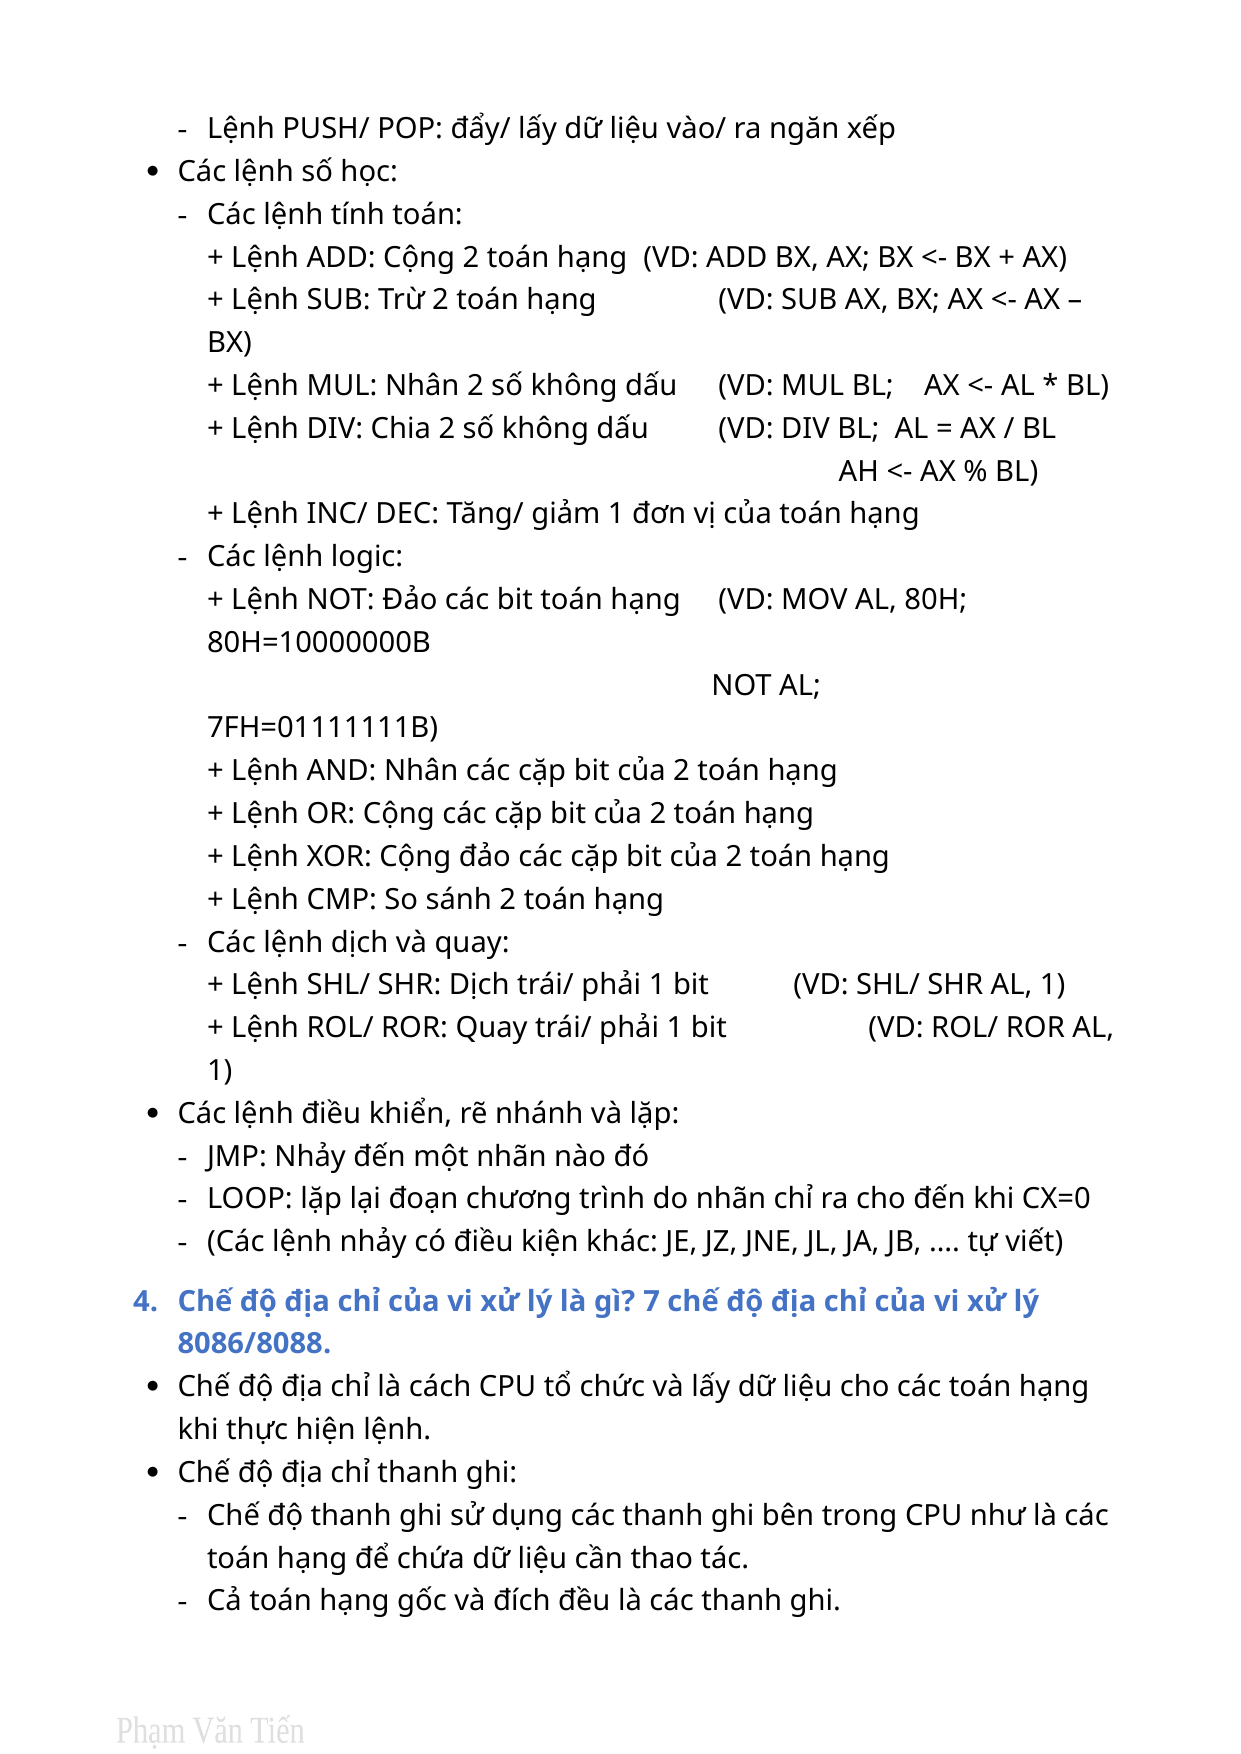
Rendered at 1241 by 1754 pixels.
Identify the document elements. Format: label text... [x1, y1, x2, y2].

list + Lệnh INC/ DEC: Tăng/ giảm 1 đơn vị của toán hạng [207, 493, 1122, 532]
list Chế độ địa chỉ thanh ghi: [148, 1451, 1122, 1491]
list Lệnh PUSH/ POP: đẩy/ lấy dữ liệu vào/ ra ngăn xếp [177, 107, 1122, 147]
list Các lệnh số học: [148, 150, 1122, 190]
list + Lệnh MUL: Nhân 2 số không dấu (VD: MUL BL; AX <- AL * BL) [207, 364, 1122, 404]
list + Lệnh DIV: Chia 2 số không dấu (VD: DIV BL; AL = AX / BL [207, 407, 1122, 447]
list Chế độ thanh ghi sử dụng các thanh ghi bên trong CPU như là các toán hạng để chứa dữ liệu cần thao tác. [177, 1494, 1122, 1577]
list LOOP: lặp lại đoạn chương trình do nhãn chỉ ra cho đến khi CX=0 [177, 1178, 1122, 1217]
list + Lệnh ROL/ ROR: Quay trái/ phải 1 bit (VD: ROL/ ROR AL, 1) [207, 1006, 1122, 1089]
list (Các lệnh nhảy có điều kiện khác: JE, JZ, JNE, JL, JA, JB, …. tự viết) [177, 1221, 1122, 1260]
list + Lệnh AND: Nhân các cặp bit của 2 toán hạng [207, 749, 1122, 789]
list AH <- AX % BL) [207, 450, 1122, 489]
subtitle Chế độ địa chỉ của vi xử lý là gì? 7 chế độ địa chỉ của vi xử lý 8086/8088. [133, 1280, 1122, 1362]
list Các lệnh dịch và quay: [177, 921, 1122, 961]
list Các lệnh điều khiển, rẽ nhánh và lặp: [148, 1092, 1122, 1132]
list + Lệnh NOT: Đảo các bit toán hạng (VD: MOV AL, 80H; 80H=10000000B [207, 578, 1122, 661]
list + Lệnh CMP: So sánh 2 toán hạng [207, 878, 1122, 918]
list + Lệnh XOR: Cộng đảo các cặp bit của 2 toán hạng [207, 835, 1122, 875]
list NOT AL; 7FH=01111111B) [207, 664, 1122, 746]
list + Lệnh SHL/ SHR: Dịch trái/ phải 1 bit (VD: SHL/ SHR AL, 1) [207, 964, 1122, 1003]
list Các lệnh tính toán: [177, 193, 1122, 233]
list + Lệnh OR: Cộng các cặp bit của 2 toán hạng [207, 792, 1122, 832]
list Cả toán hạng gốc và đích đều là các thanh ghi. [177, 1580, 1122, 1619]
list JMP: Nhảy đến một nhãn nào đó [177, 1135, 1122, 1174]
list + Lệnh ADD: Cộng 2 toán hạng (VD: ADD BX, AX; BX <- BX + AX) [207, 236, 1122, 276]
list Các lệnh logic: [177, 536, 1122, 575]
list + Lệnh SUB: Trừ 2 toán hạng (VD: SUB AX, BX; AX <- AX – BX) [207, 279, 1122, 361]
list Chế độ địa chỉ là cách CPU tổ chức và lấy dữ liệu cho các toán hạng khi thực hiện lệnh. [148, 1366, 1122, 1448]
